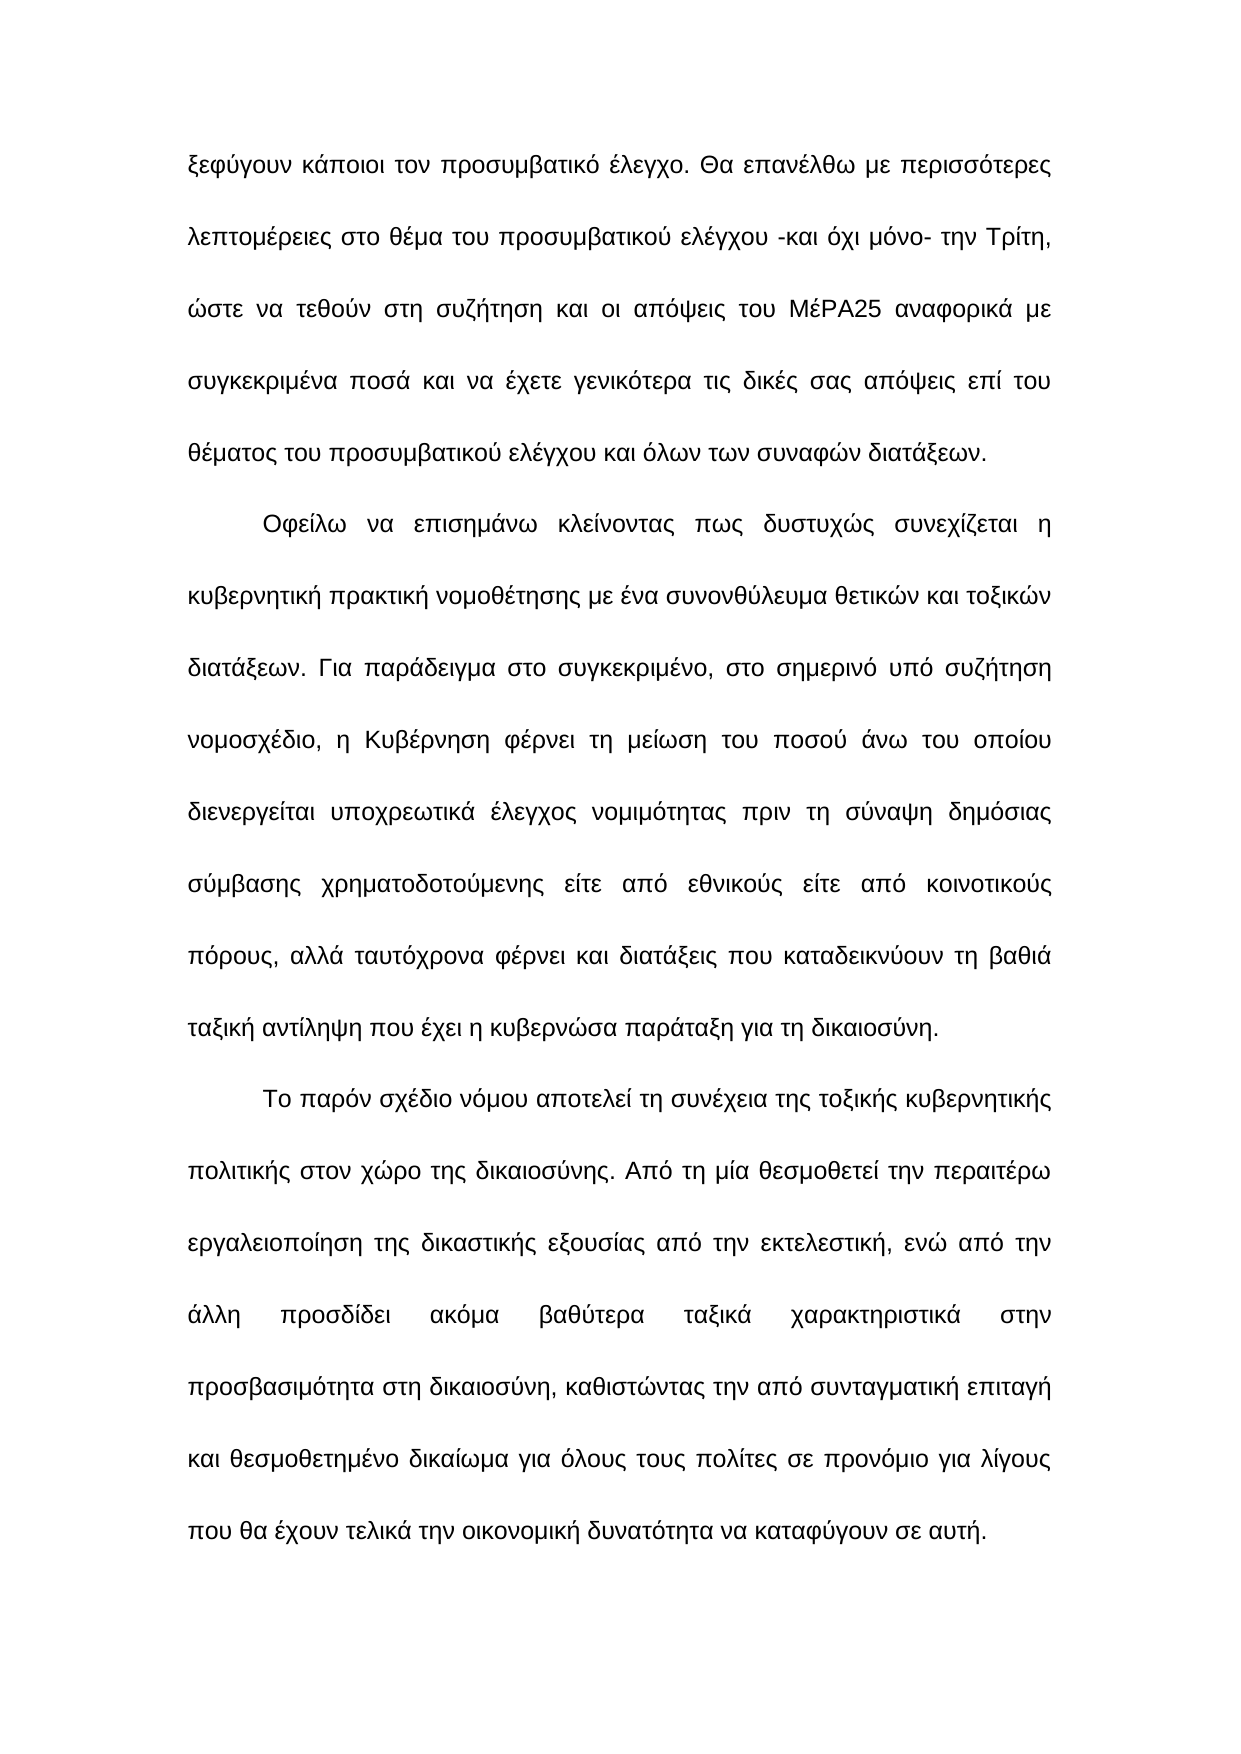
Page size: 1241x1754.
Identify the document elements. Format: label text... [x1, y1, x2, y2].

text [187, 150, 1053, 466]
text Οφείλω να επισημάνω κλείνοντας πως δυστυχώς συνεχίζεται η κυβερνητική πρακτική νομοθέτησης με ένα συνονθύλευμα θετικών και τοξικών διατάξεων. Για παράδειγμα στο συγκεκριμένο, στο σημερινό υπό συζήτηση νομοσχέδιο, η Κυβέρνηση φέρνει τη μείωση του ποσού άνω του οποίου διενεργείται υποχρεωτικά έλεγχος νομιμότητας πριν τη σύναψη δημόσιας σύμβασης χρηματοδοτούμενης είτε από εθνικούς είτε από κοινοτικούς πόρους, αλλά ταυτόχρονα φέρνει και διατάξεις που καταδεικνύουν τη βαθιά ταξική αντίληψη που έχει η κυβερνώσα παράταξη για τη δικαιοσύνη. [187, 509, 1053, 1041]
text Το παρόν σχέδιο νόμου αποτελεί τη συνέχεια της τοξικής κυβερνητικής πολιτικής στον χώρο της δικαιοσύνης. Από τη μία θεσμοθετεί την περαιτέρω εργαλειοποίηση της δικαστικής εξουσίας από την εκτελεστική, ενώ από την άλλη προσδίδει ακόμα βαθύτερα ταξικά χαρακτηριστικά στην προσβασιμότητα στη δικαιοσύνη, καθιστώντας την από συνταγματική επιταγή και θεσμοθετημένο δικαίωμα για όλους τους πολίτες σε προνόμιο για λίγους που θα έχουν τελικά την οικονομική δυνατότητα να καταφύγουν σε αυτή. [187, 1084, 1053, 1544]
